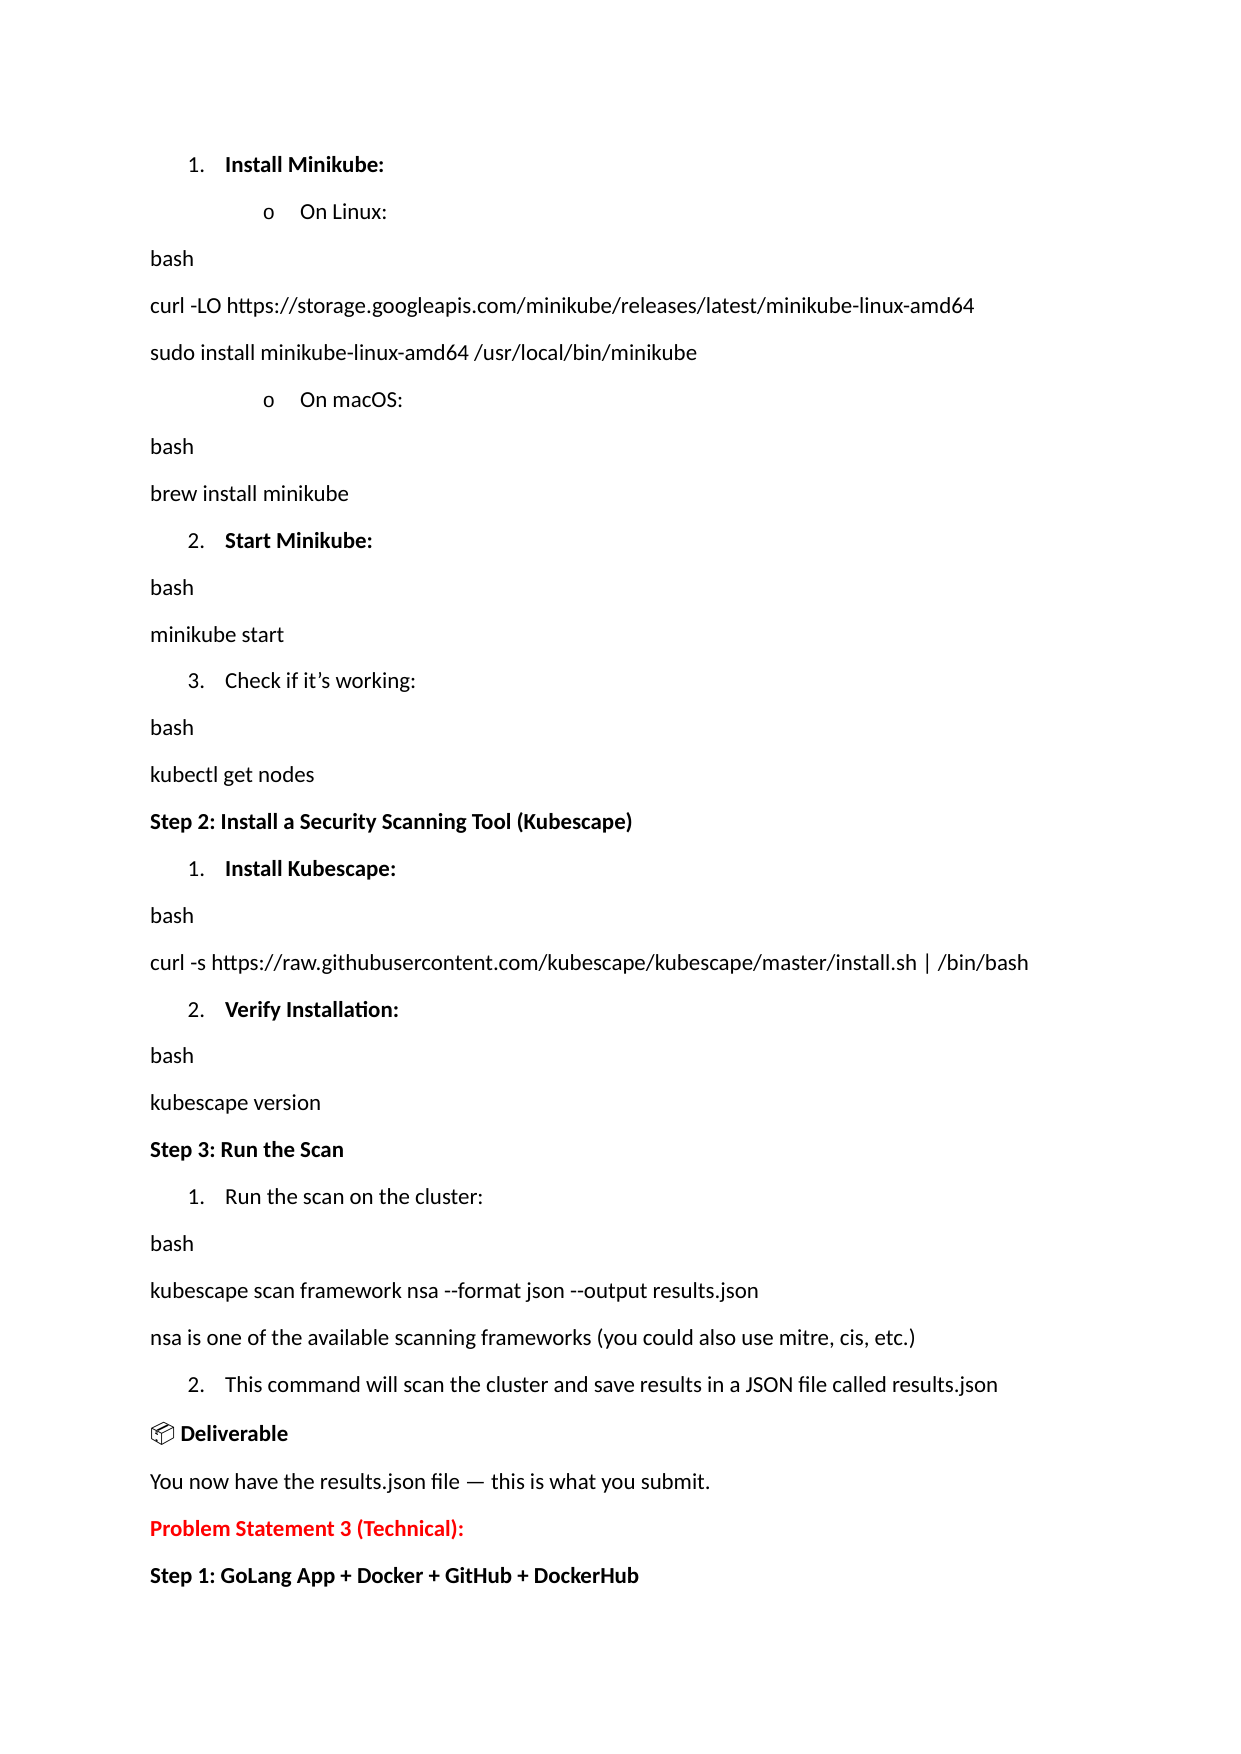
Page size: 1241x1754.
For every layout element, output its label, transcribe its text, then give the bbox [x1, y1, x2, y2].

text nsa is one of the available scanning frameworks (you could also use mitre, cis, etc.) [150, 1323, 1090, 1351]
text Step 3: Run the Scan [150, 1135, 1090, 1163]
text kubescape version [150, 1088, 1090, 1117]
text bash [150, 713, 1090, 742]
text bash [150, 244, 1090, 272]
list This command will scan the cluster and save results in a JSON file called results.json [187, 1370, 1090, 1398]
text You now have the results.json file — this is what you submit. [150, 1467, 1090, 1495]
list Install Minikube: [187, 150, 1090, 178]
text Step 1: GoLang App + Docker + GitHub + DockerHub [150, 1561, 1090, 1589]
text curl -LO https://storage.googleapis.com/minikube/releases/latest/minikube-linux-amd64 [150, 291, 1090, 319]
text kubescape scan framework nsa --format json --output results.json [150, 1276, 1090, 1304]
list Start Minikube: [187, 526, 1090, 554]
text bash [150, 573, 1090, 601]
text bash [150, 901, 1090, 929]
text 📦 Deliverable [150, 1417, 1090, 1448]
list Run the scan on the cluster: [187, 1182, 1090, 1210]
text kubectl get nodes [150, 760, 1090, 788]
list Verify Installation: [187, 995, 1090, 1023]
text Step 2: Install a Security Scanning Tool (Kubescape) [150, 807, 1090, 835]
list On Linux: [262, 197, 1090, 225]
text brew install minikube [150, 479, 1090, 507]
text minikube start [150, 620, 1090, 648]
list Check if it’s working: [187, 667, 1090, 695]
list Install Kubescape: [187, 854, 1090, 882]
text bash [150, 1042, 1090, 1070]
text bash [150, 1229, 1090, 1257]
text bash [150, 432, 1090, 460]
text Problem Statement 3 (Technical): [150, 1514, 1090, 1542]
text curl -s https://raw.githubusercontent.com/kubescape/kubescape/master/install.sh | /bin/bash [150, 948, 1090, 976]
list On macOS: [262, 385, 1090, 413]
text sudo install minikube-linux-amd64 /usr/local/bin/minikube [150, 338, 1090, 366]
